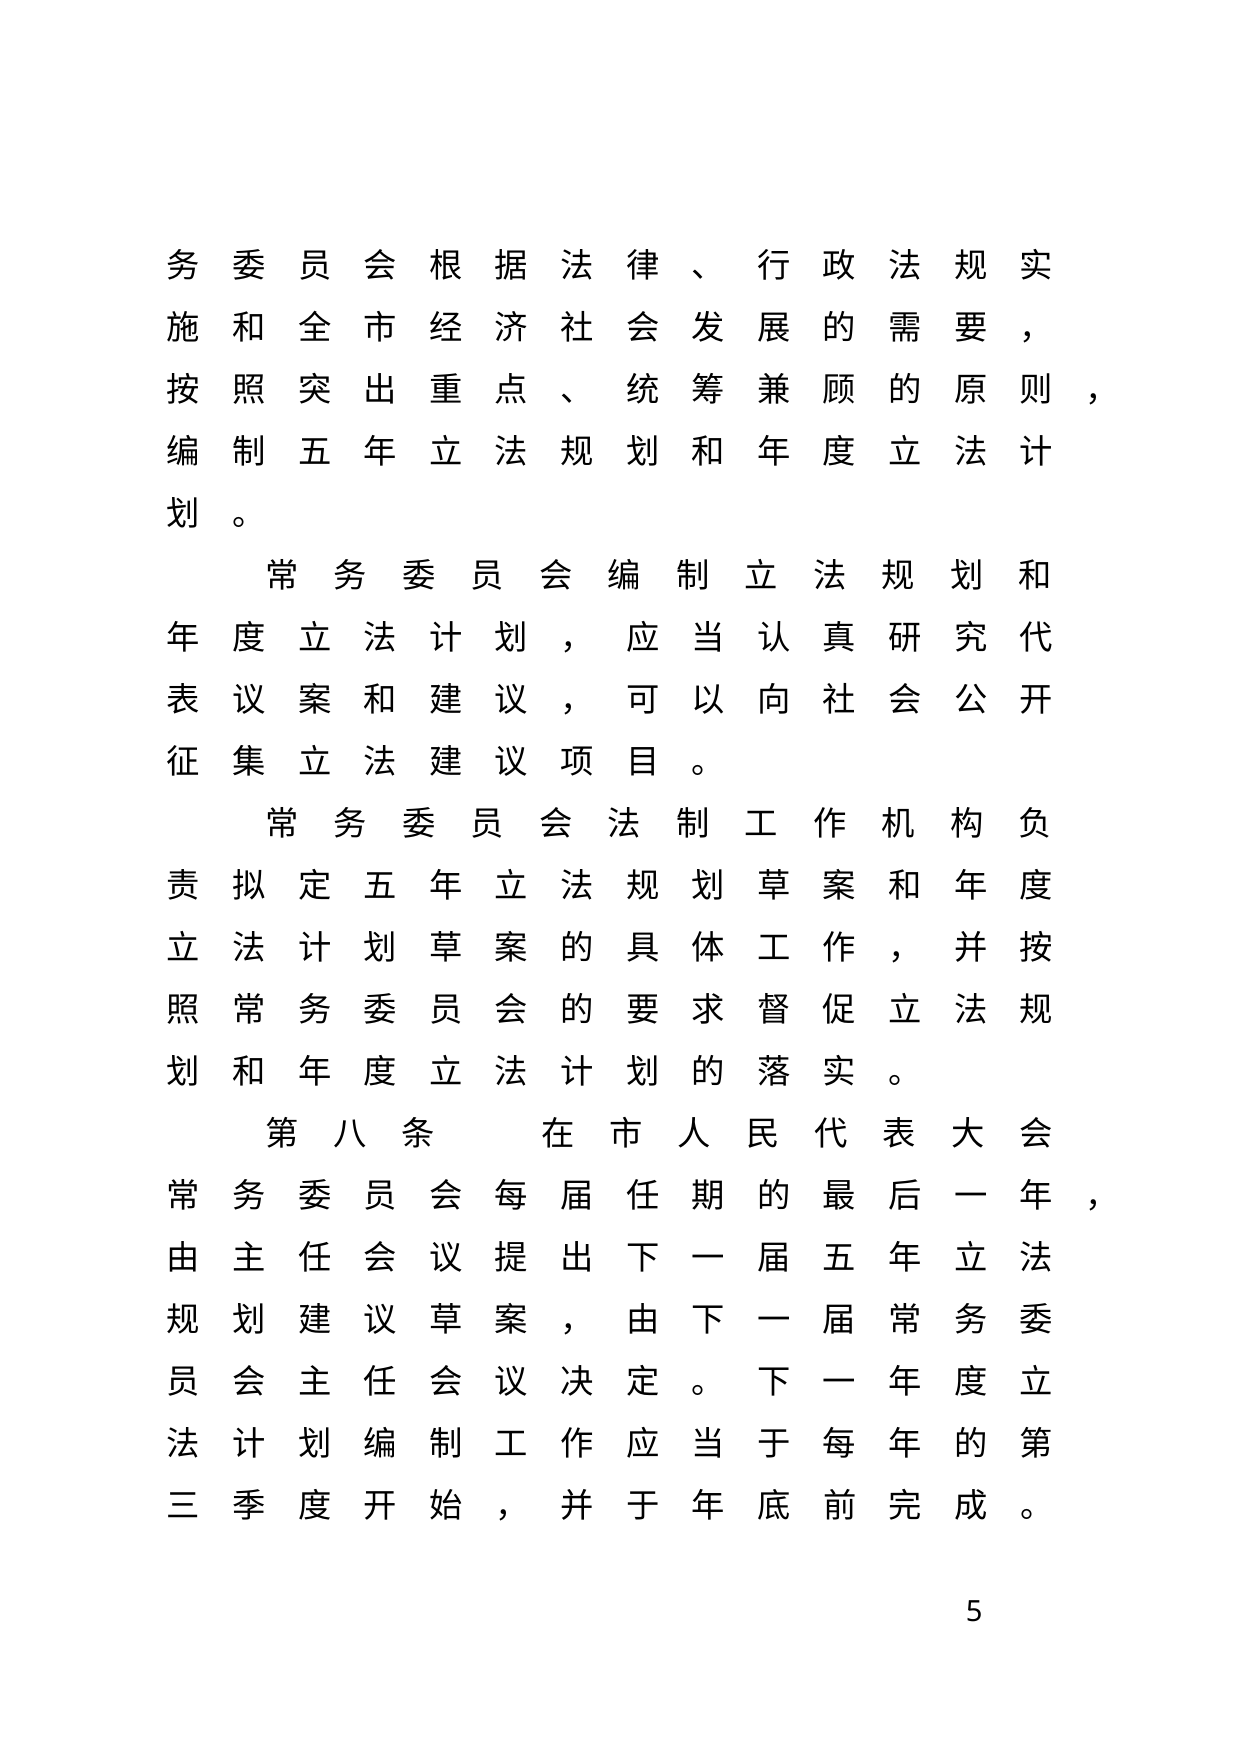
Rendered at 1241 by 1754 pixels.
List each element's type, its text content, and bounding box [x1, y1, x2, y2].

text 第八条 在市人民代表大会常务委员会每届任期的最后一年，由主任会议提出下一届五年立法规划建议草案，由下一届常务委员会主任会议决定。下一年度立法计划编制工作应当于每年的第三季度开始，并于年底前完成。 [167, 1100, 1085, 1534]
text 常务委员会编制立法规划和年度立法计划，应当认真研究代表议案和建议，可以向社会公开征集立法建议项目。 [167, 542, 1085, 790]
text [167, 232, 1085, 542]
text 常务委员会法制工作机构负责拟定五年立法规划草案和年度立法计划草案的具体工作，并按照常务委员会的要求督促立法规划和年度立法计划的落实。 [167, 790, 1085, 1100]
